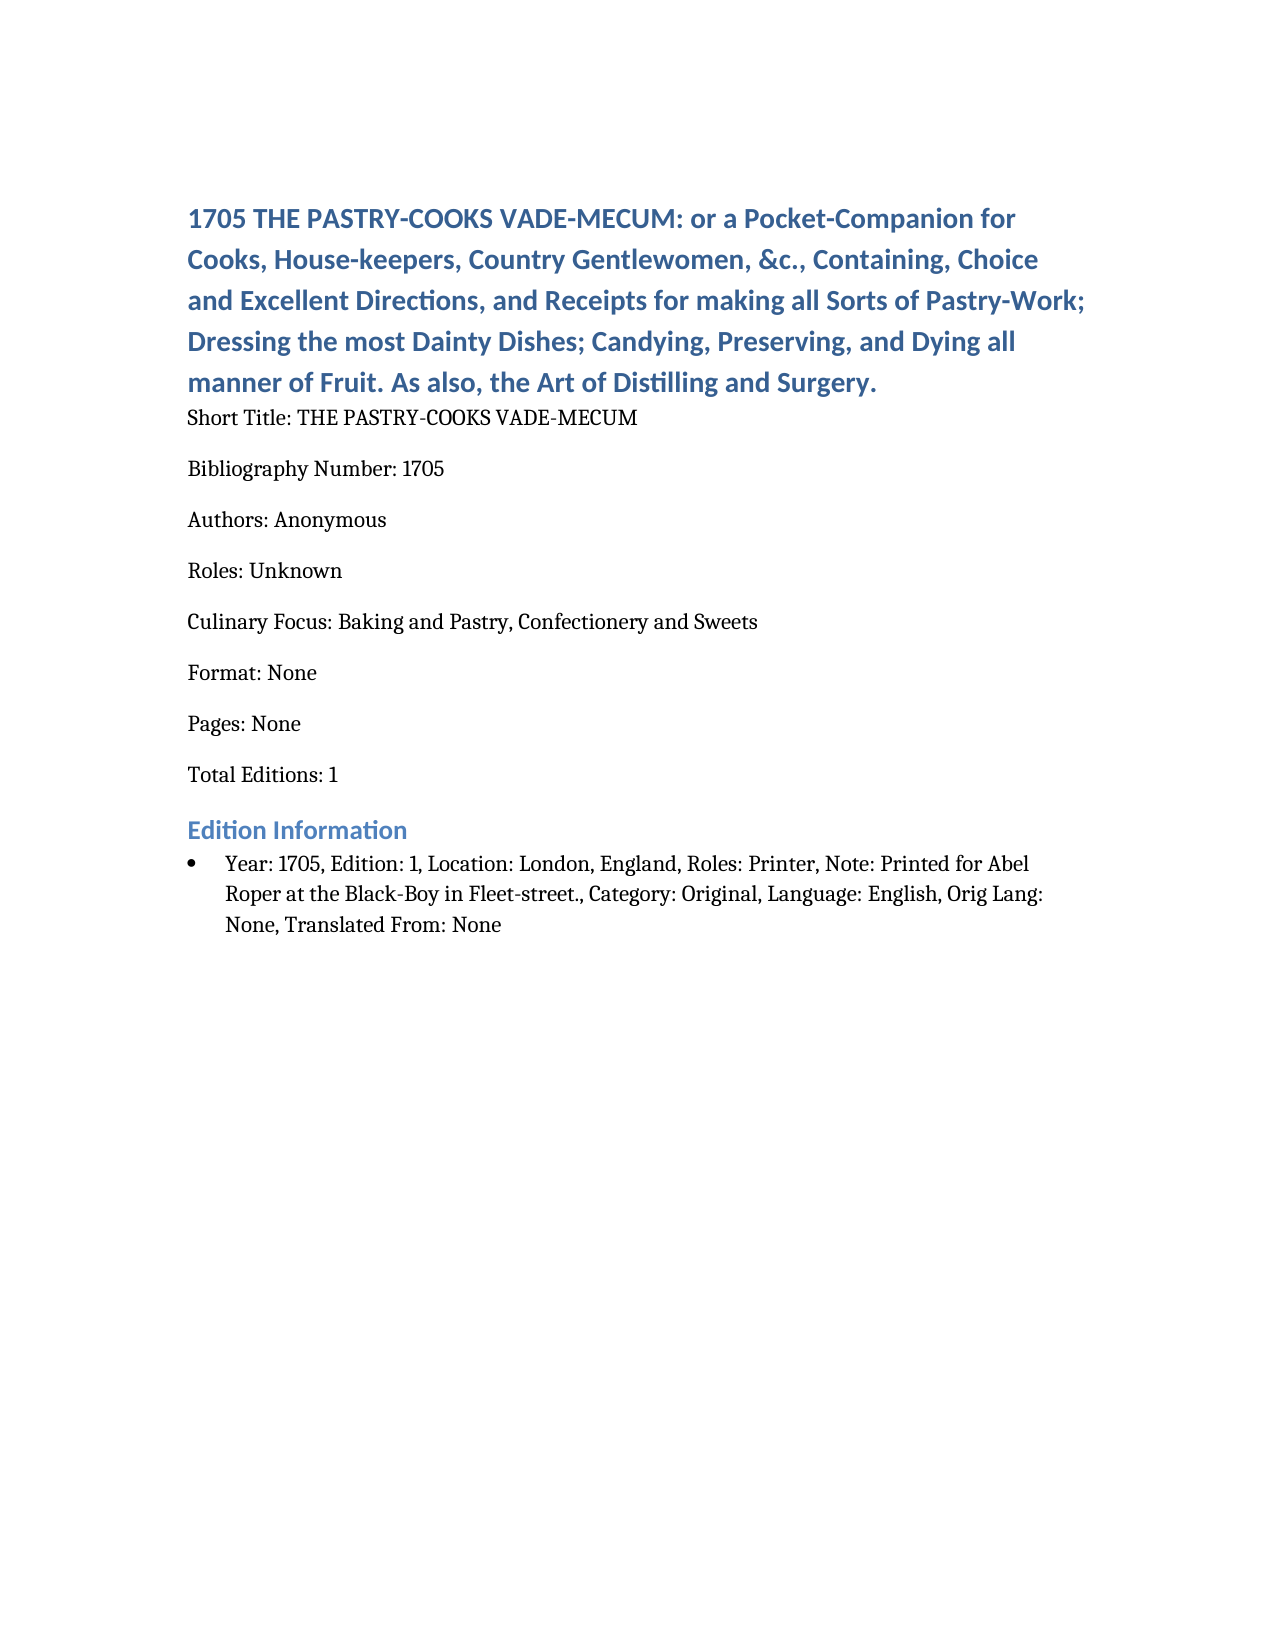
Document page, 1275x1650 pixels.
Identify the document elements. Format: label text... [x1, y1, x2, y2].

text Bibliography Number: 1705 [187, 456, 1087, 482]
subtitle 1705 THE PASTRY-COOKS VADE-MECUM: or a Pocket-Companion for Cooks, House-keepers, Country Gentlewomen, &c., Containing, Choice and Excellent Directions, and Receipts for making all Sorts of Pastry-Work; Dressing the most Dainty Dishes; Candying, Preserving, and Dying all manner of Fruit. As also, the Art of Distilling and Surgery. [187, 200, 1087, 399]
list Year: 1705, Edition: 1, Location: London, England, Roles: Printer, Note: Printed for Abel Roper at the Black-Boy in Fleet-street., Category: Original, Language: English, Orig Lang: None, Translated From: None [187, 851, 1087, 938]
text Authors: Anonymous [187, 507, 1087, 533]
subtitle Edition Information [187, 813, 1087, 846]
text Pages: None [187, 711, 1087, 737]
text Short Title: THE PASTRY-COOKS VADE-MECUM [187, 405, 1087, 431]
text Format: None [187, 660, 1087, 686]
text Total Editions: 1 [187, 762, 1087, 788]
text Roles: Unknown [187, 558, 1087, 584]
text Culinary Focus: Baking and Pastry, Confectionery and Sweets [187, 609, 1087, 635]
